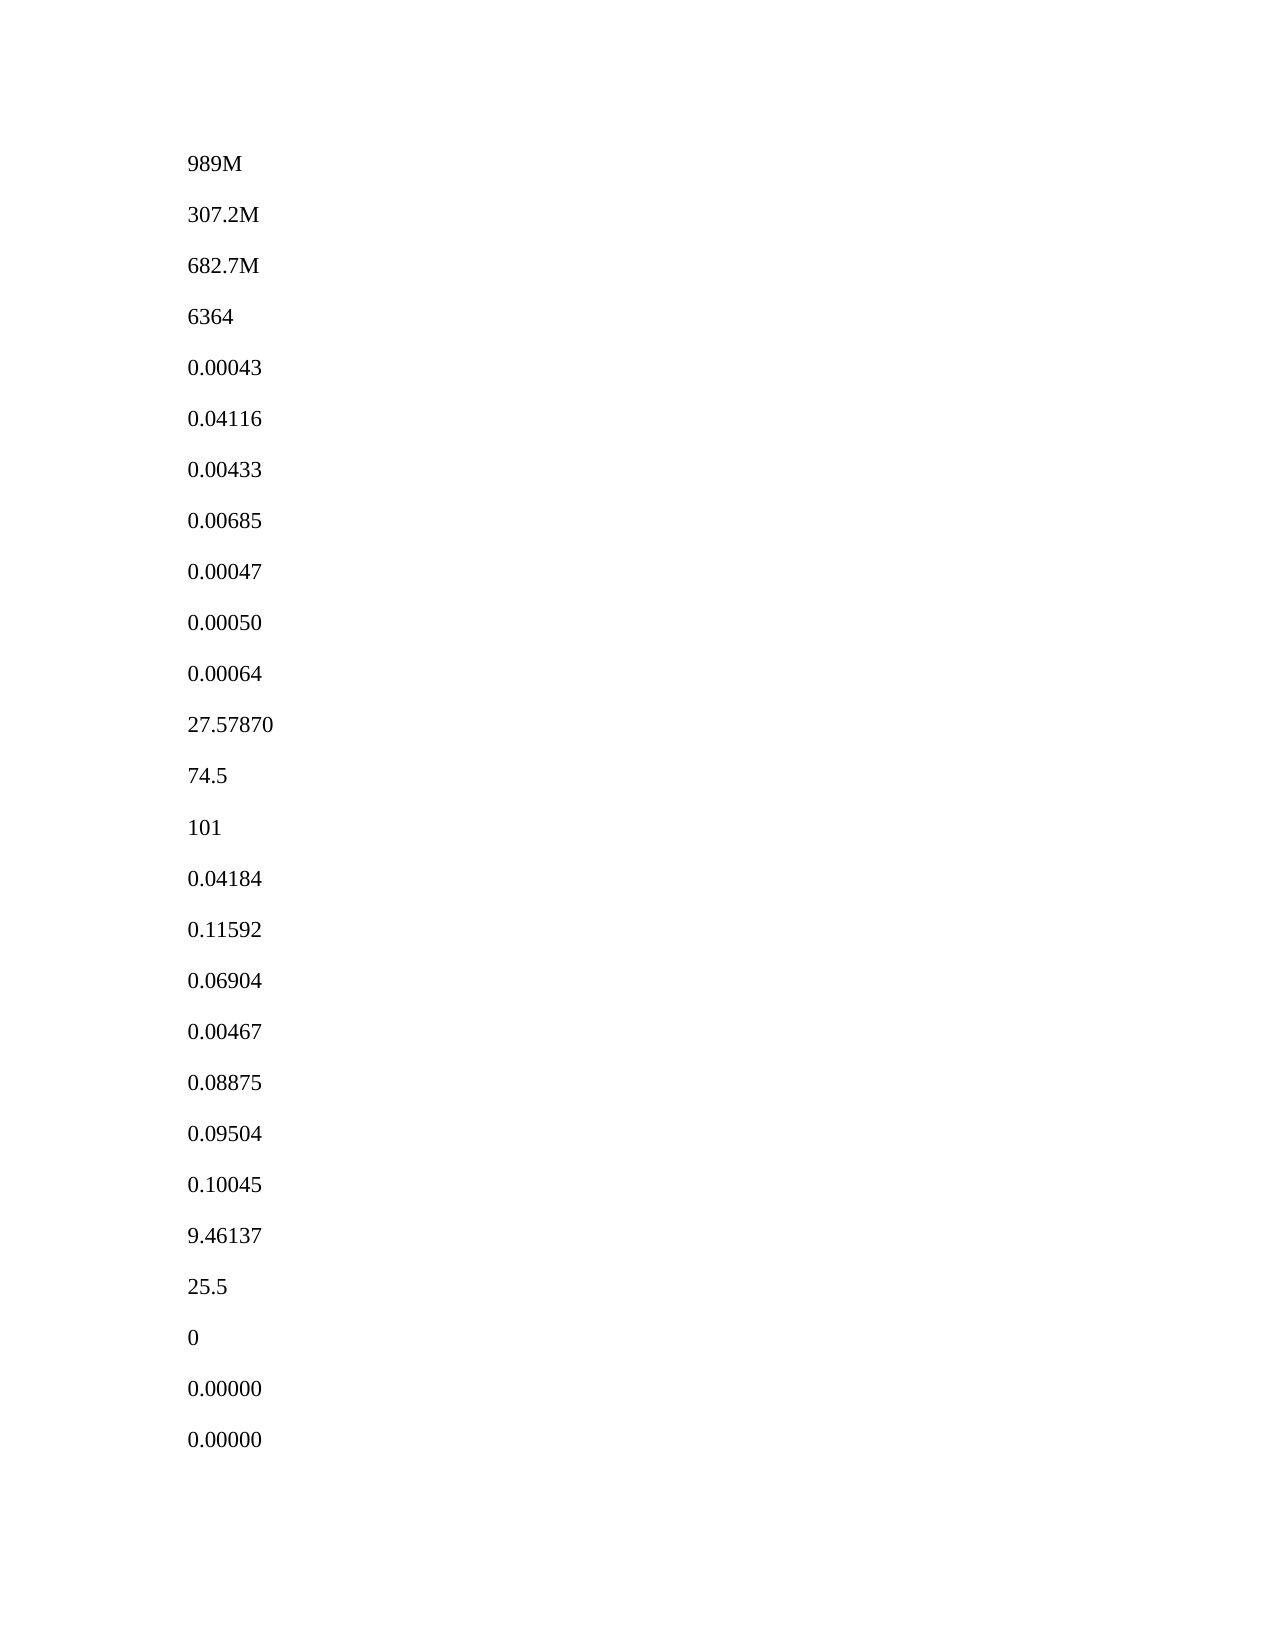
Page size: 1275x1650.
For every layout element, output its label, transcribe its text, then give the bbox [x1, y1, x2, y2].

table_cell 0.00000 [176, 1375, 1076, 1426]
table_cell 0.06904 [176, 967, 1076, 1018]
table_cell 0.11592 [176, 916, 1076, 967]
table_cell 0.08875 [176, 1069, 1076, 1120]
table_cell 27.57870 [176, 711, 1076, 762]
table_cell 0.04116 [176, 405, 1076, 456]
table_cell 0.00043 [176, 354, 1076, 405]
table_cell 0 [176, 1324, 1076, 1375]
table_cell 0.00050 [176, 609, 1076, 660]
table_cell 9.46137 [176, 1222, 1076, 1273]
table_header 989M [176, 150, 1076, 201]
table_cell 0.00467 [176, 1018, 1076, 1069]
table_cell 0.00685 [176, 507, 1076, 558]
table_cell 101 [176, 814, 1076, 864]
table_cell 6364 [176, 303, 1076, 354]
table_cell 0.10045 [176, 1171, 1076, 1222]
table_cell 307.2M [176, 201, 1076, 252]
table_cell 0.00064 [176, 660, 1076, 711]
table_cell 74.5 [176, 763, 1076, 813]
table_cell 0.00047 [176, 558, 1076, 609]
table_cell 0.00000 [176, 1426, 1076, 1477]
table_cell 0.00433 [176, 456, 1076, 507]
table_cell 0.04184 [176, 865, 1076, 916]
table_cell 682.7M [176, 252, 1076, 303]
table_cell 0.09504 [176, 1120, 1076, 1171]
table_cell 25.5 [176, 1273, 1076, 1324]
